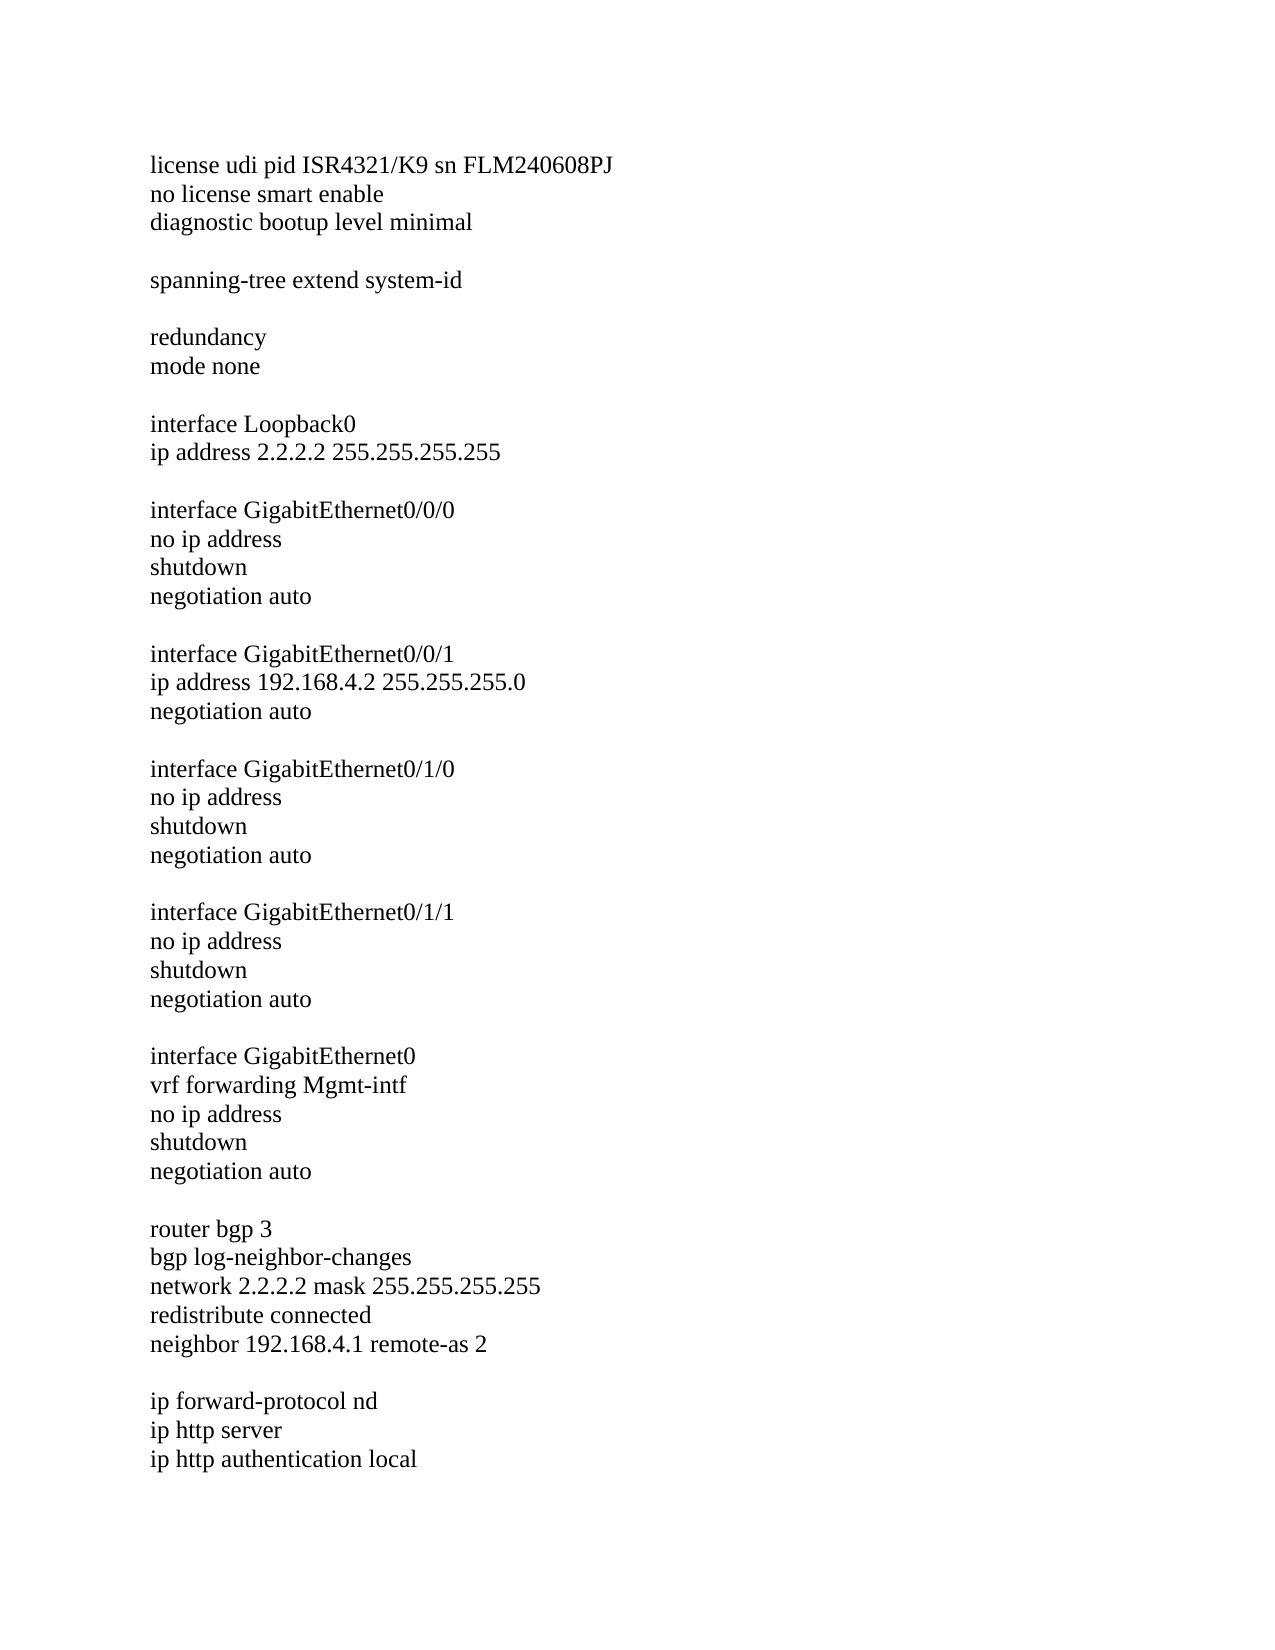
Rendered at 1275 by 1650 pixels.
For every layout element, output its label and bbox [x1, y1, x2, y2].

text [150, 150, 1125, 1472]
